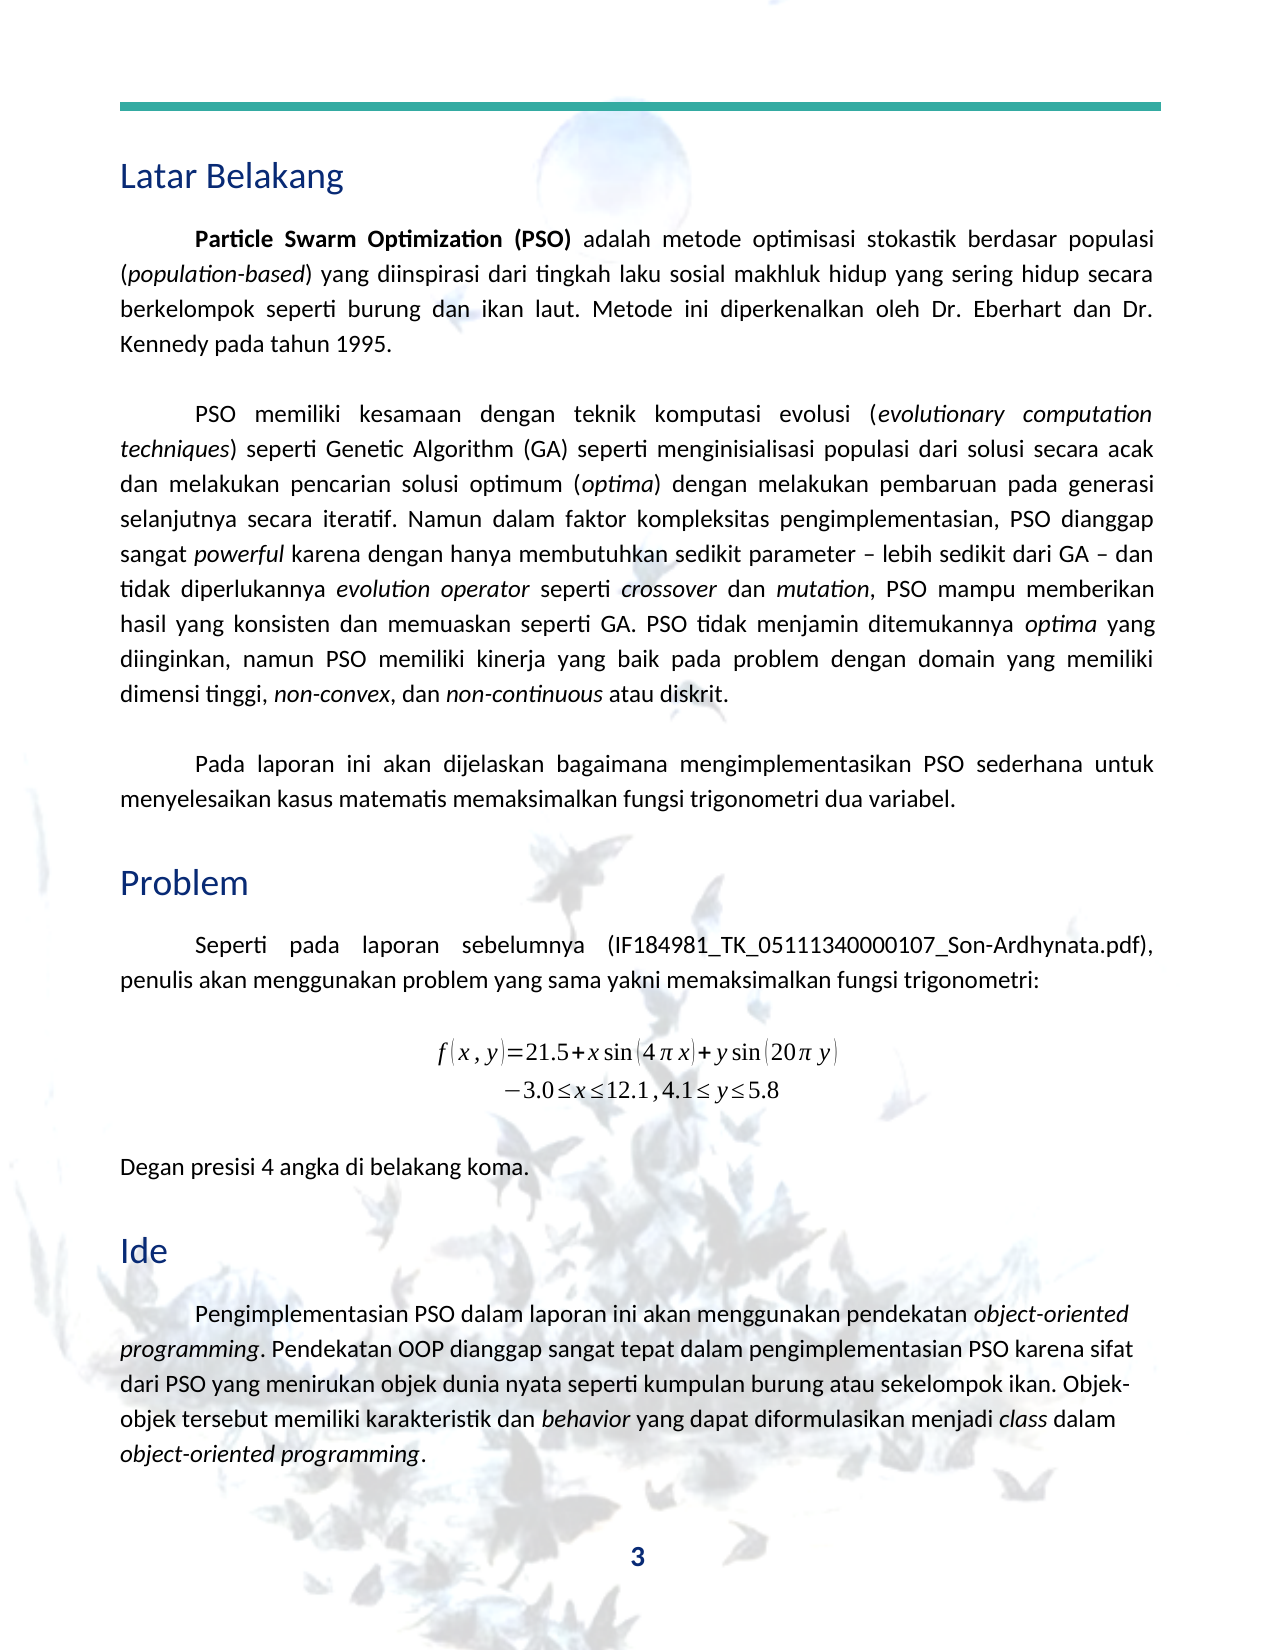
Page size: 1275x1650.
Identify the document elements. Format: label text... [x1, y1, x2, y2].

text Pada laporan ini akan dijelaskan bagaimana mengimplementasikan PSO sederhana untuk menyelesaikan kasus matematis memaksimalkan fungsi trigonometri dua variabel. [120, 748, 1155, 813]
text Particle Swarm Optimization (PSO) adalah metode optimisasi stokastik berdasar populasi (population-based) yang diinspirasi dari tingkah laku sosial makhluk hidup yang sering hidup secara berkelompok seperti burung dan ikan laut. Metode ini diperkenalkan oleh Dr. Eberhart dan Dr. Kennedy pada tahun 1995. [120, 223, 1155, 358]
text Degan presisi 4 angka di belakang koma. [120, 1151, 1155, 1182]
text Pengimplementasian PSO dalam laporan ini akan menggunakan pendekatan object-oriented programming. Pendekatan OOP dianggap sangat tepat dalam pengimplementasian PSO karena sifat dari PSO yang menirukan objek dunia nyata seperti kumpulan burung atau sekelompok ikan. Objek-objek tersebut memiliki karakteristik dan behavior yang dapat diformulasikan menjadi class dalam object-oriented programming. [120, 1298, 1155, 1469]
subtitle Problem [120, 859, 1155, 904]
subtitle Ide [120, 1227, 1155, 1273]
subtitle Latar Belakang [120, 152, 1155, 198]
text PSO memiliki kesamaan dengan teknik komputasi evolusi (evolutionary computation techniques) seperti Genetic Algorithm (GA) seperti menginisialisasi populasi dari solusi secara acak dan melakukan pencarian solusi optimum (optima) dengan melakukan pembaruan pada generasi selanjutnya secara iteratif. Namun dalam faktor kompleksitas pengimplementasian, PSO dianggap sangat powerful karena dengan hanya membutuhkan sedikit parameter – lebih sedikit dari GA – dan tidak diperlukannya evolution operator seperti crossover dan mutation, PSO mampu memberikan hasil yang konsisten dan memuaskan seperti GA. PSO tidak menjamin ditemukannya optima yang diinginkan, namun PSO memiliki kinerja yang baik pada problem dengan domain yang memiliki dimensi tinggi, non-convex, dan non-continuous atau diskrit. [120, 398, 1155, 708]
text Seperti pada laporan sebelumnya (IF184981_TK_05111340000107_Son-Ardhynata.pdf), penulis akan menggunakan problem yang sama yakni memaksimalkan fungsi trigonometri: [120, 929, 1155, 995]
